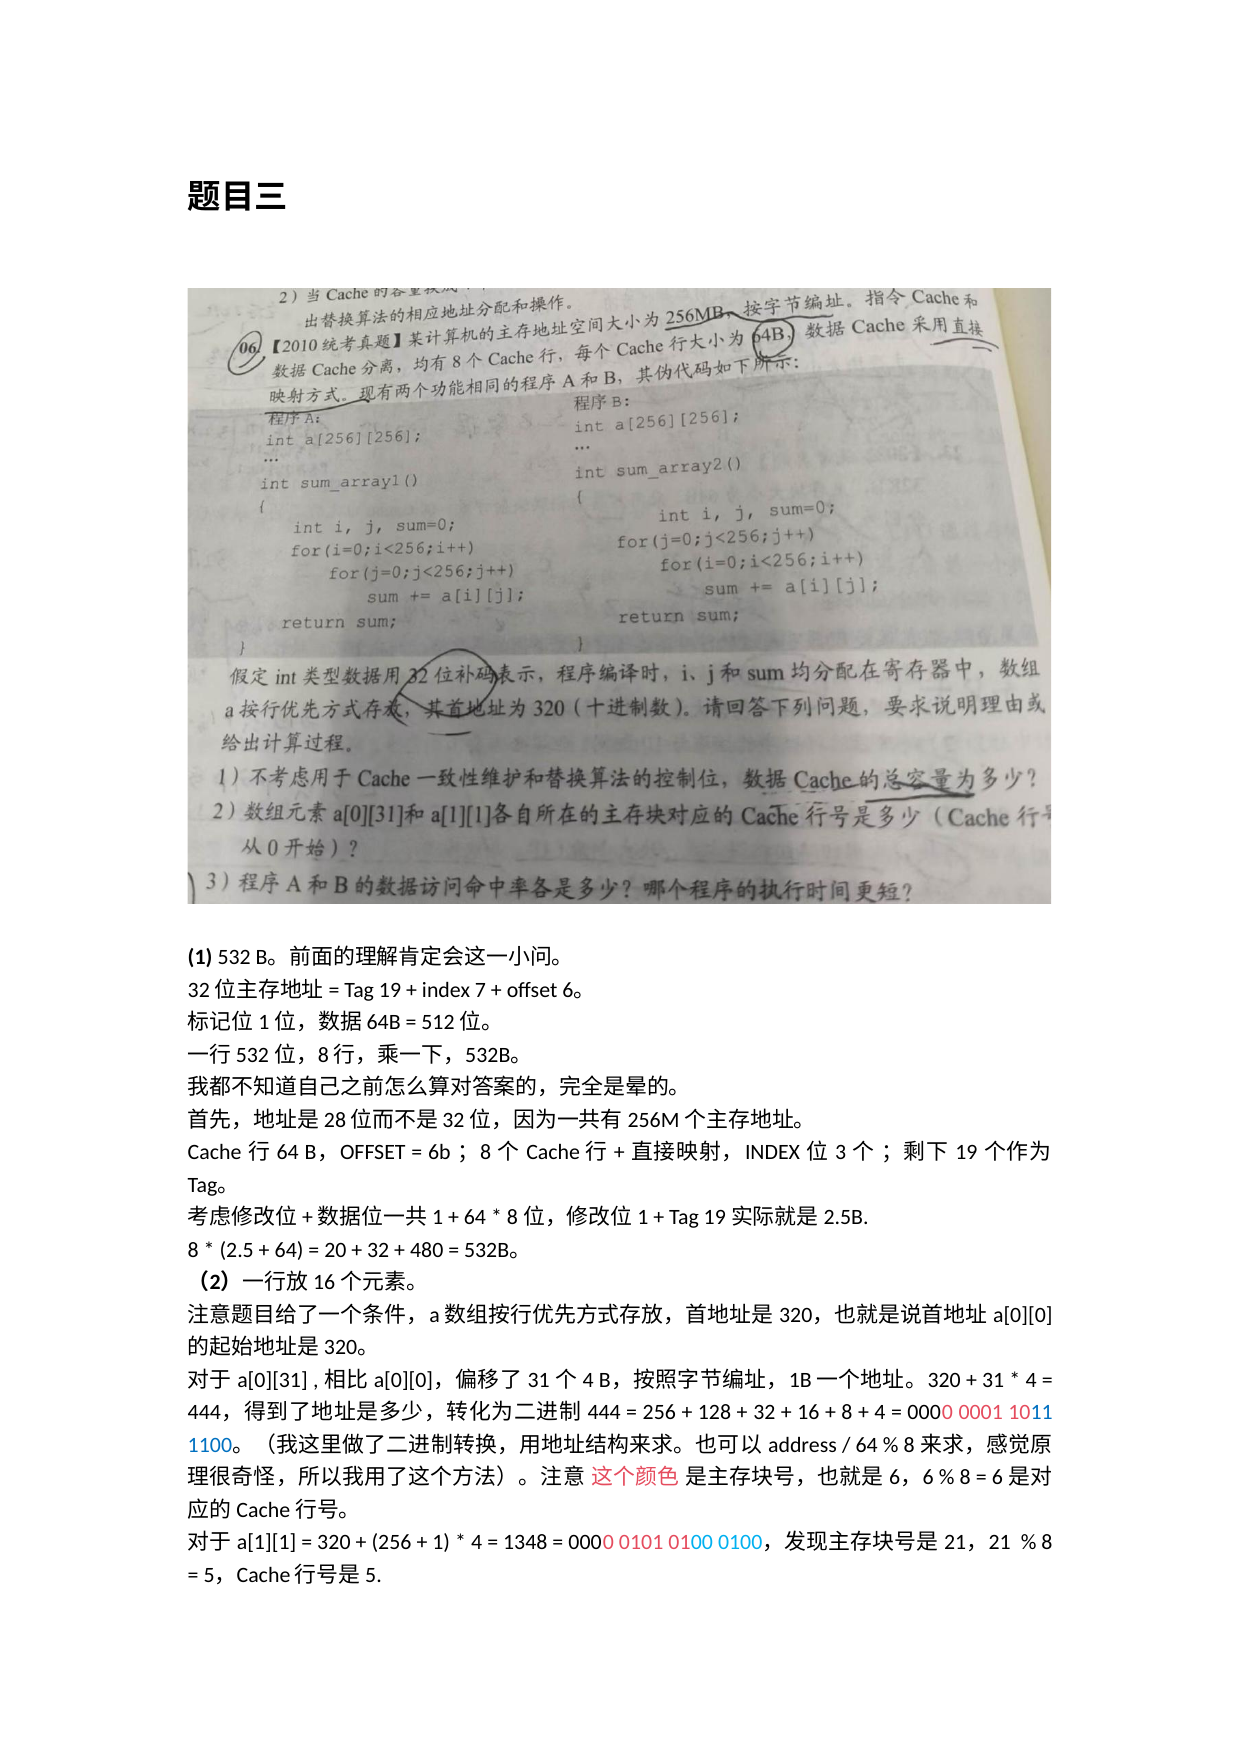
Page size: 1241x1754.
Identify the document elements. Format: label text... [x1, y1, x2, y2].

list 532 B。前面的理解肯定会这一小问。 [187, 939, 1053, 971]
list 对于 a[1][1] = 320 + (256 + 1) * 4 = 1348 = 0000 0101 0100 0100，发现主存块号是 21，21 % 8 = 5，Cache行号是 5. [187, 1524, 1053, 1589]
list 注意题目给了一个条件，a 数组按行优先方式存放，首地址是 320，也就是说首地址 a[0][0] 的起始地址是 320。 [187, 1296, 1053, 1361]
list 一行放 16 个元素。 [187, 1264, 1053, 1296]
list 首先，地址是 28位而不是32 位，因为一共有 256M 个主存地址。 [187, 1101, 1053, 1134]
picture [187, 288, 1052, 904]
subtitle 题目三 [187, 162, 1053, 227]
list 一行532 位，8 行，乘一下，532B。 [187, 1036, 1053, 1069]
list Cache 行 64 B，OFFSET = 6b ；8 个 Cache行 + 直接映射，INDEX 位 3 个 ；剩下 19 个作为 Tag。 [187, 1134, 1053, 1199]
list 我都不知道自己之前怎么算对答案的，完全是晕的。 [187, 1069, 1053, 1101]
list 32位主存地址 = Tag 19 + index 7 + offset 6。 [187, 971, 1053, 1004]
list 考虑修改位 + 数据位一共 1 + 64 * 8 位，修改位 1 + Tag 19 实际就是 2.5B. [187, 1199, 1053, 1231]
list 8 * (2.5 + 64) = 20 + 32 + 480 = 532B。 [187, 1231, 1053, 1264]
list 对于 a[0][31] , 相比 a[0][0]，偏移了 31 个 4 B，按照字节编址，1B一个地址。320 + 31 * 4 = 444，得到了地址是多少，转化为二进制 444 = 256 + 128 + 32 + 16 + 8 + 4 = 0000 0001 1011 1100。（我这里做了二进制转换，用地址结构来求。也可以 address / 64 % 8 来求，感觉原理很奇怪，所以我用了这个方法）。注意 这个颜色 是主存块号，也就是 6，6 % 8 = 6 是对应的 Cache 行号。 [187, 1361, 1053, 1524]
list 标记位 1 位，数据 64B = 512 位。 [187, 1004, 1053, 1036]
